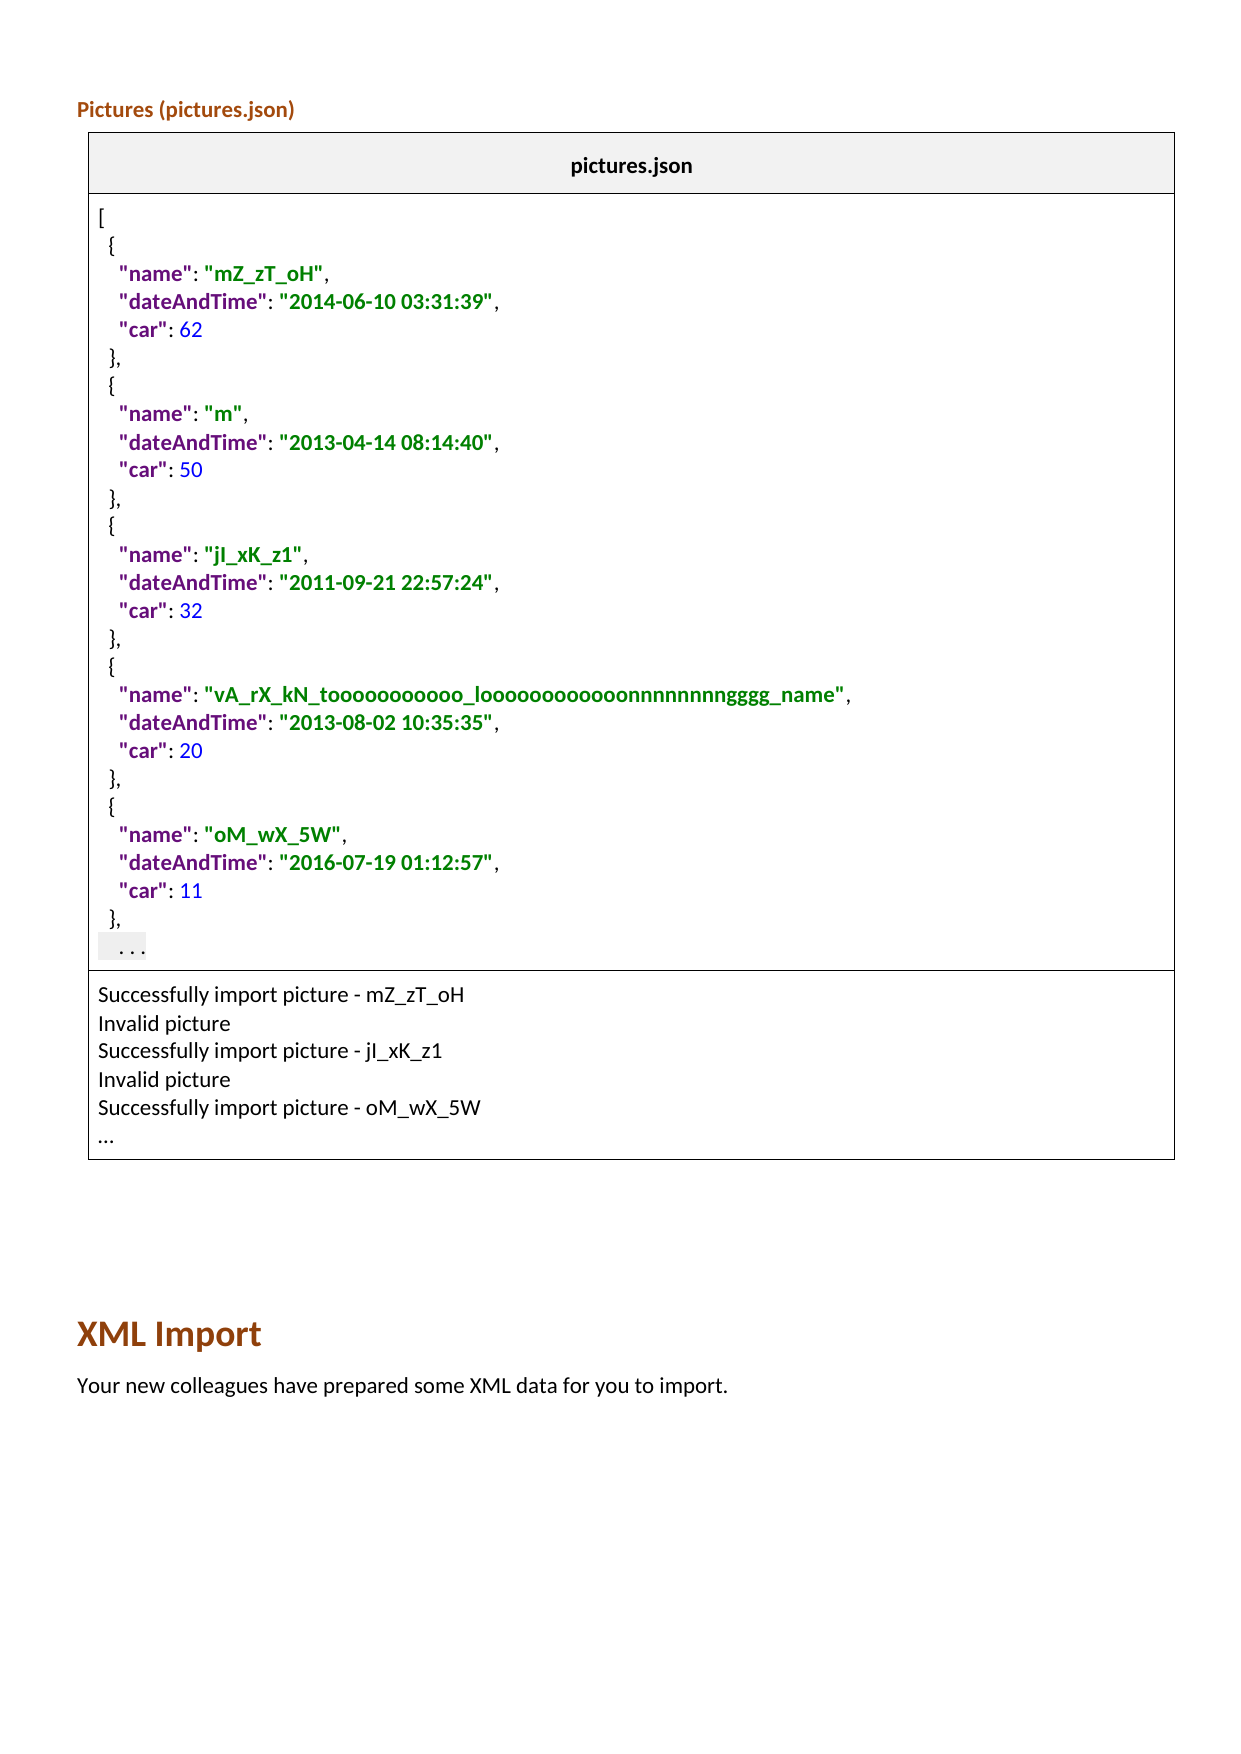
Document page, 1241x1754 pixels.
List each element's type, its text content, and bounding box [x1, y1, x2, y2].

subtitle Pictures (pictures.json) [77, 95, 1163, 123]
subtitle XML Import [77, 1310, 1163, 1356]
table_cell [ { "name": "mZ_zT_oH", "dateAndTime": "2014-06-10 03:31:39", "car": 62 }, { "name": "m", "dateAndTime": "2013-04-14 08:14:40", "car": 50 }, { "name": "jI_xK_z1", "dateAndTime": "2011-09-21 22:57:24", "car": 32 }, { "name": "vA_rX_kN_tooooooooooo_loooooooooooonnnnnnnngggg_name", "dateAndTime": "2013-08-02 10:35:35", "car": 20 }, { "name": "oM_wX_5W", "dateAndTime": "2016-07-19 01:12:57", "car": 11 }, . . . [89, 194, 1174, 970]
table_cell Successfully import picture - mZ_zT_oH Invalid picture Successfully import picture - jI_xK_z1 Invalid picture Successfully import picture - oM_wX_5W … [89, 971, 1174, 1158]
text Your new colleagues have prepared some XML data for you to import. [77, 1371, 1163, 1399]
table_header pictures.json [89, 133, 1174, 193]
